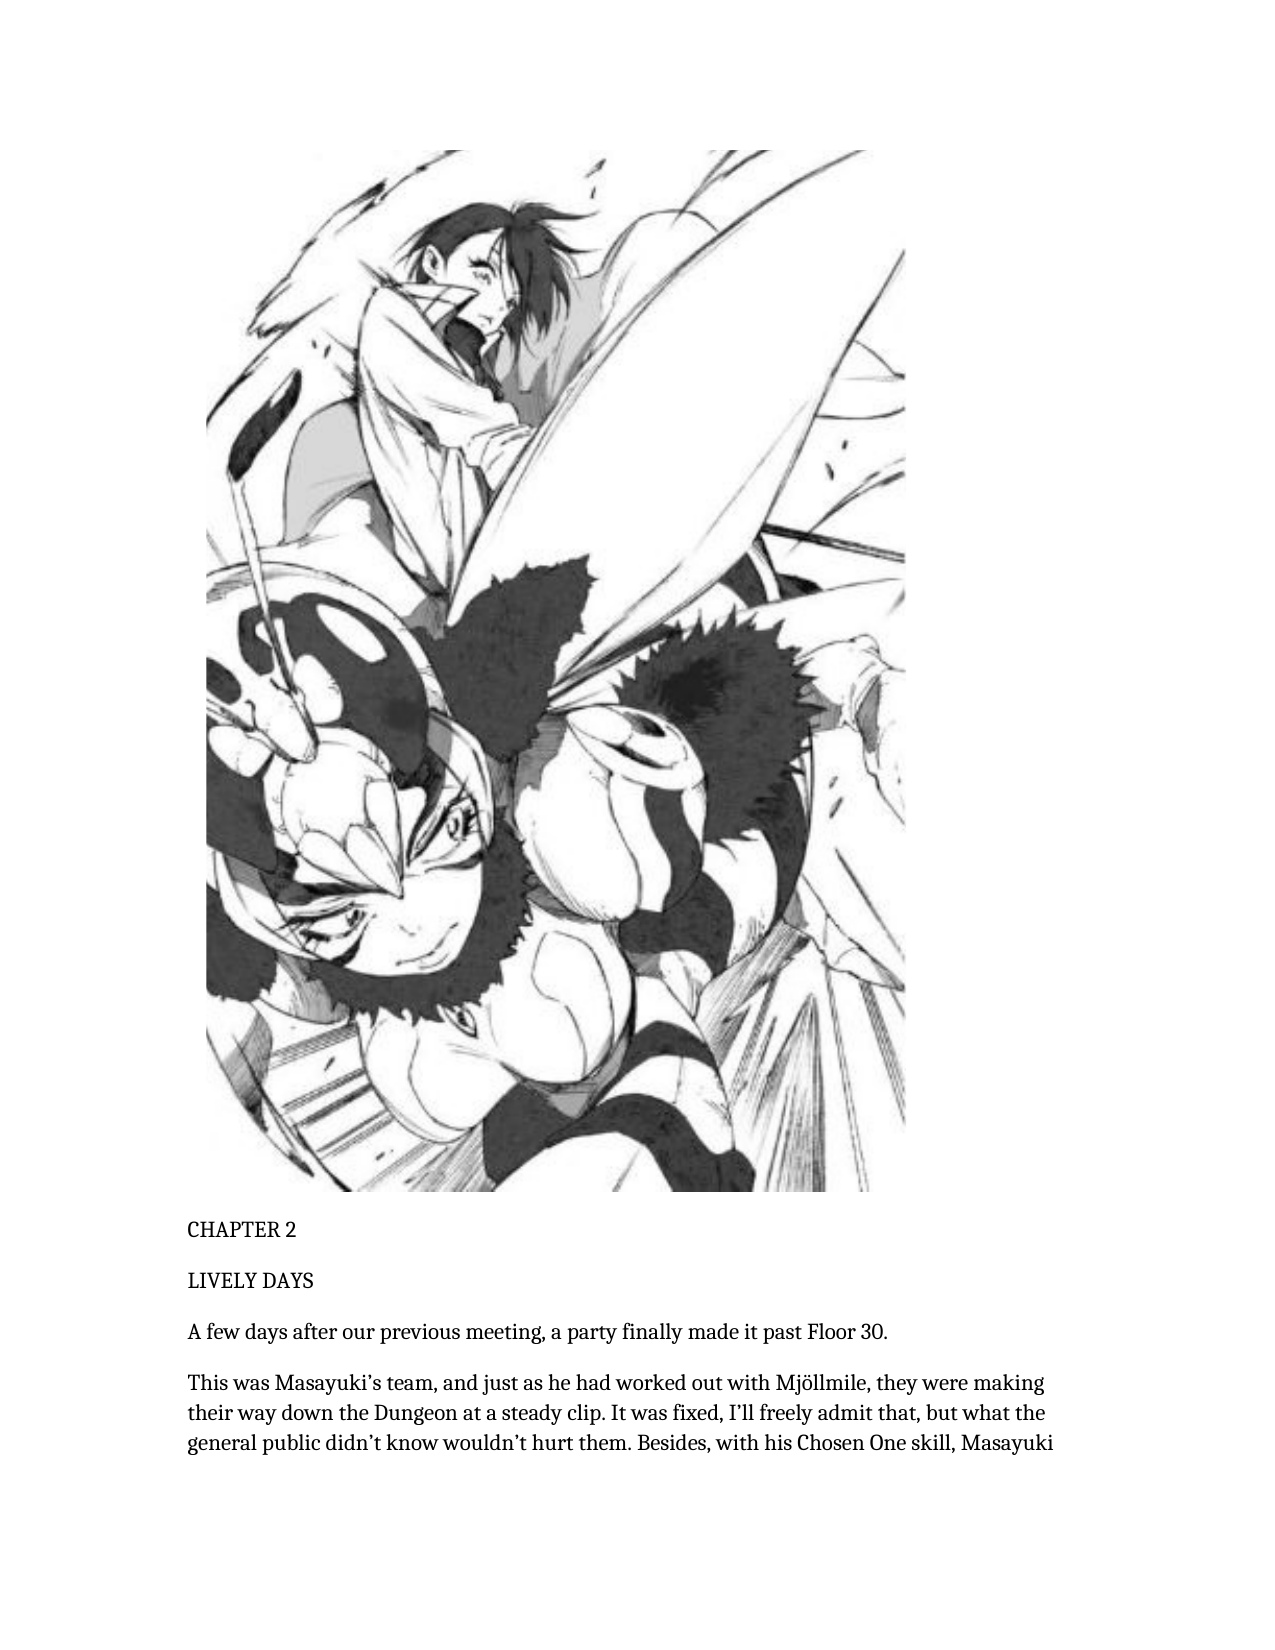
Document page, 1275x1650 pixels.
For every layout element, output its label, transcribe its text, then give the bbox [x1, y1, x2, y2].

text CHAPTER 2 [187, 1216, 1087, 1243]
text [187, 1369, 1087, 1456]
text A few days after our previous meeting, a party finally made it past Floor 30. [187, 1318, 1087, 1345]
picture [206, 150, 907, 1192]
text LIVELY DAYS [187, 1267, 1087, 1294]
